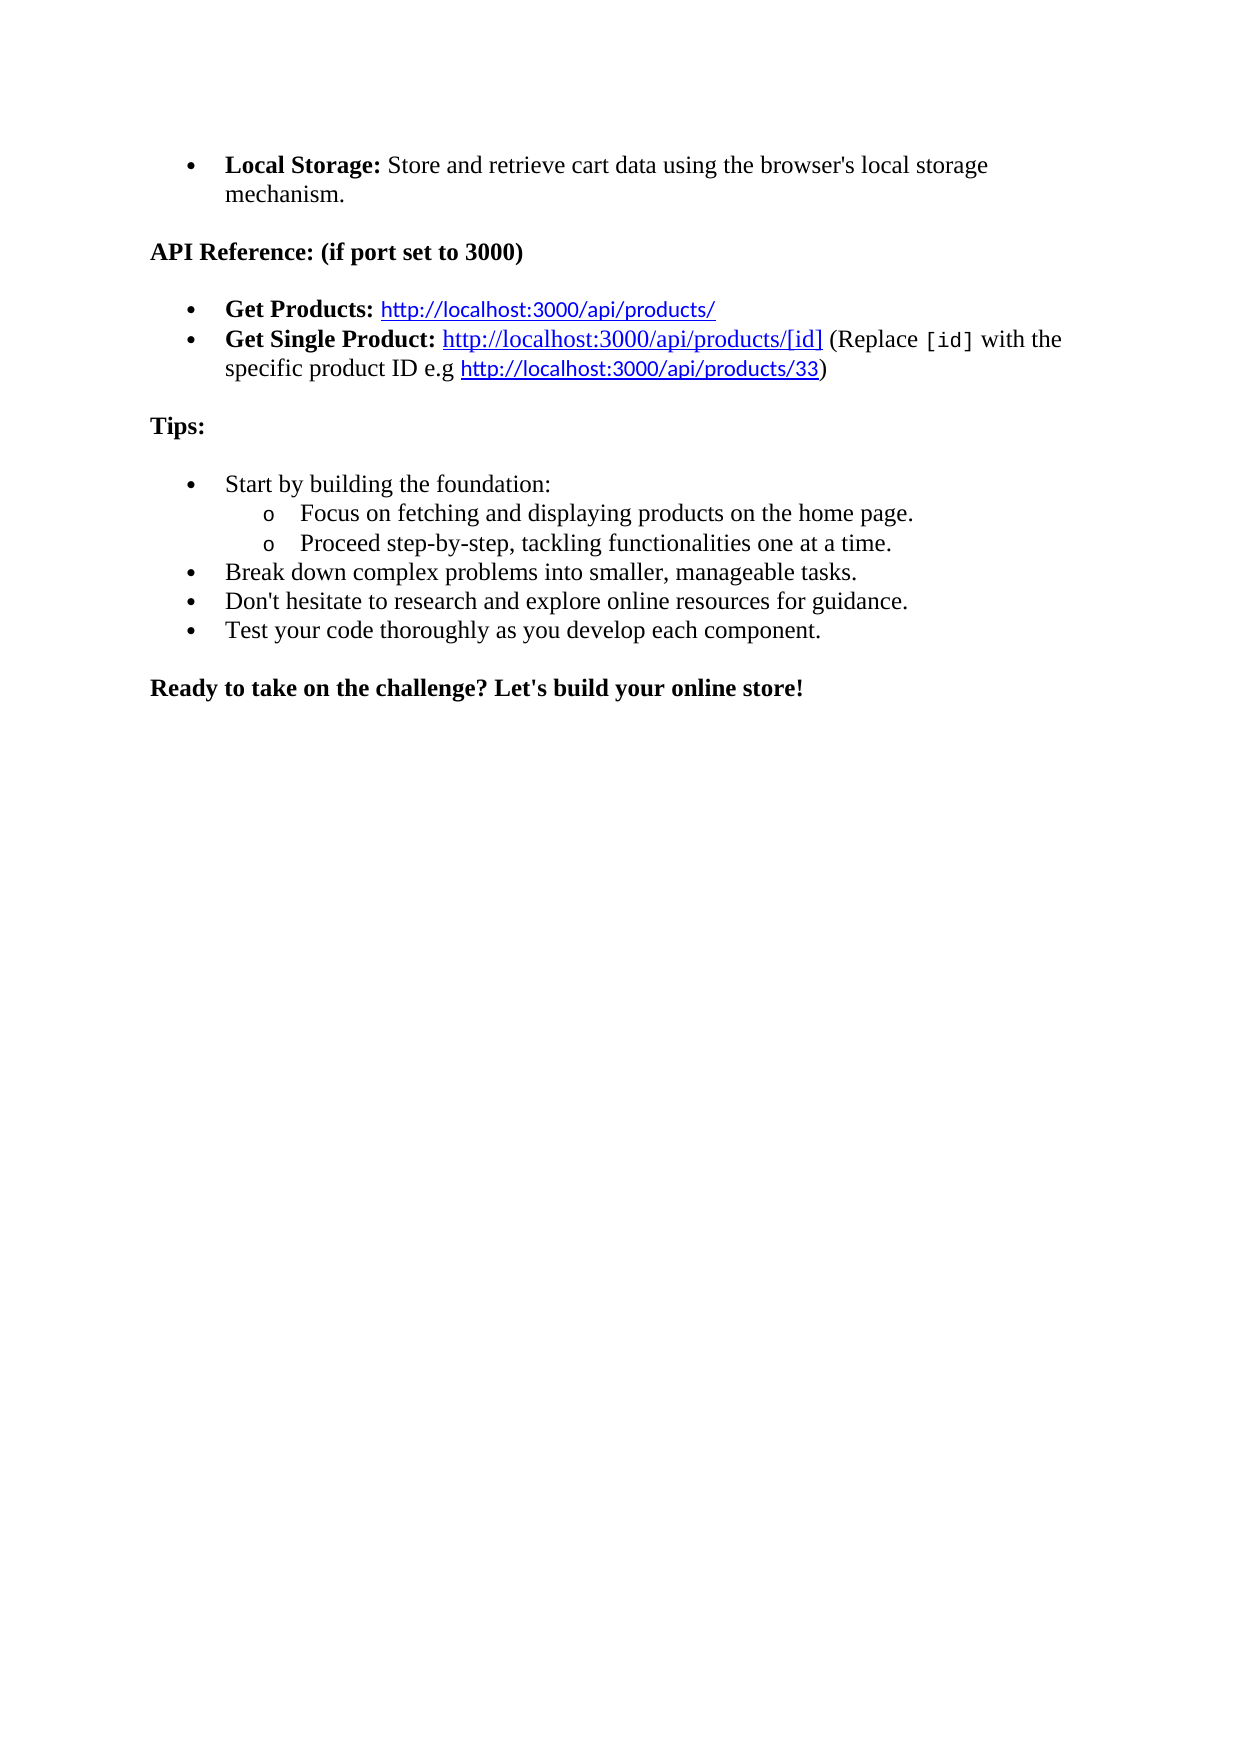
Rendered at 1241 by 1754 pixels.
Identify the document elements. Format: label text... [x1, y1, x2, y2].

text API Reference: (if port set to 3000) [150, 237, 1090, 265]
list Get Products: http://localhost:3000/api/products/ [187, 294, 1090, 324]
list Get Single Product: http://localhost:3000/api/products/[id] (Replace [id] with the specific product ID e.g http://localhost:3000/api/products/33) [187, 324, 1090, 382]
list Test your code thoroughly as you develop each component. [187, 615, 1090, 643]
list Focus on fetching and displaying products on the home page. [262, 498, 1090, 528]
text Tips: [150, 411, 1090, 440]
list Start by building the foundation: [187, 469, 1090, 498]
list Proceed step-by-step, tackling functionalities one at a time. [262, 528, 1090, 557]
text Ready to take on the challenge? Let's build your online store! [150, 673, 1090, 701]
list Don't hesitate to research and explore online resources for guidance. [187, 586, 1090, 615]
list Break down complex problems into smaller, manageable tasks. [187, 557, 1090, 586]
list Local Storage: Store and retrieve cart data using the browser's local storage mechanism. [187, 150, 1090, 207]
